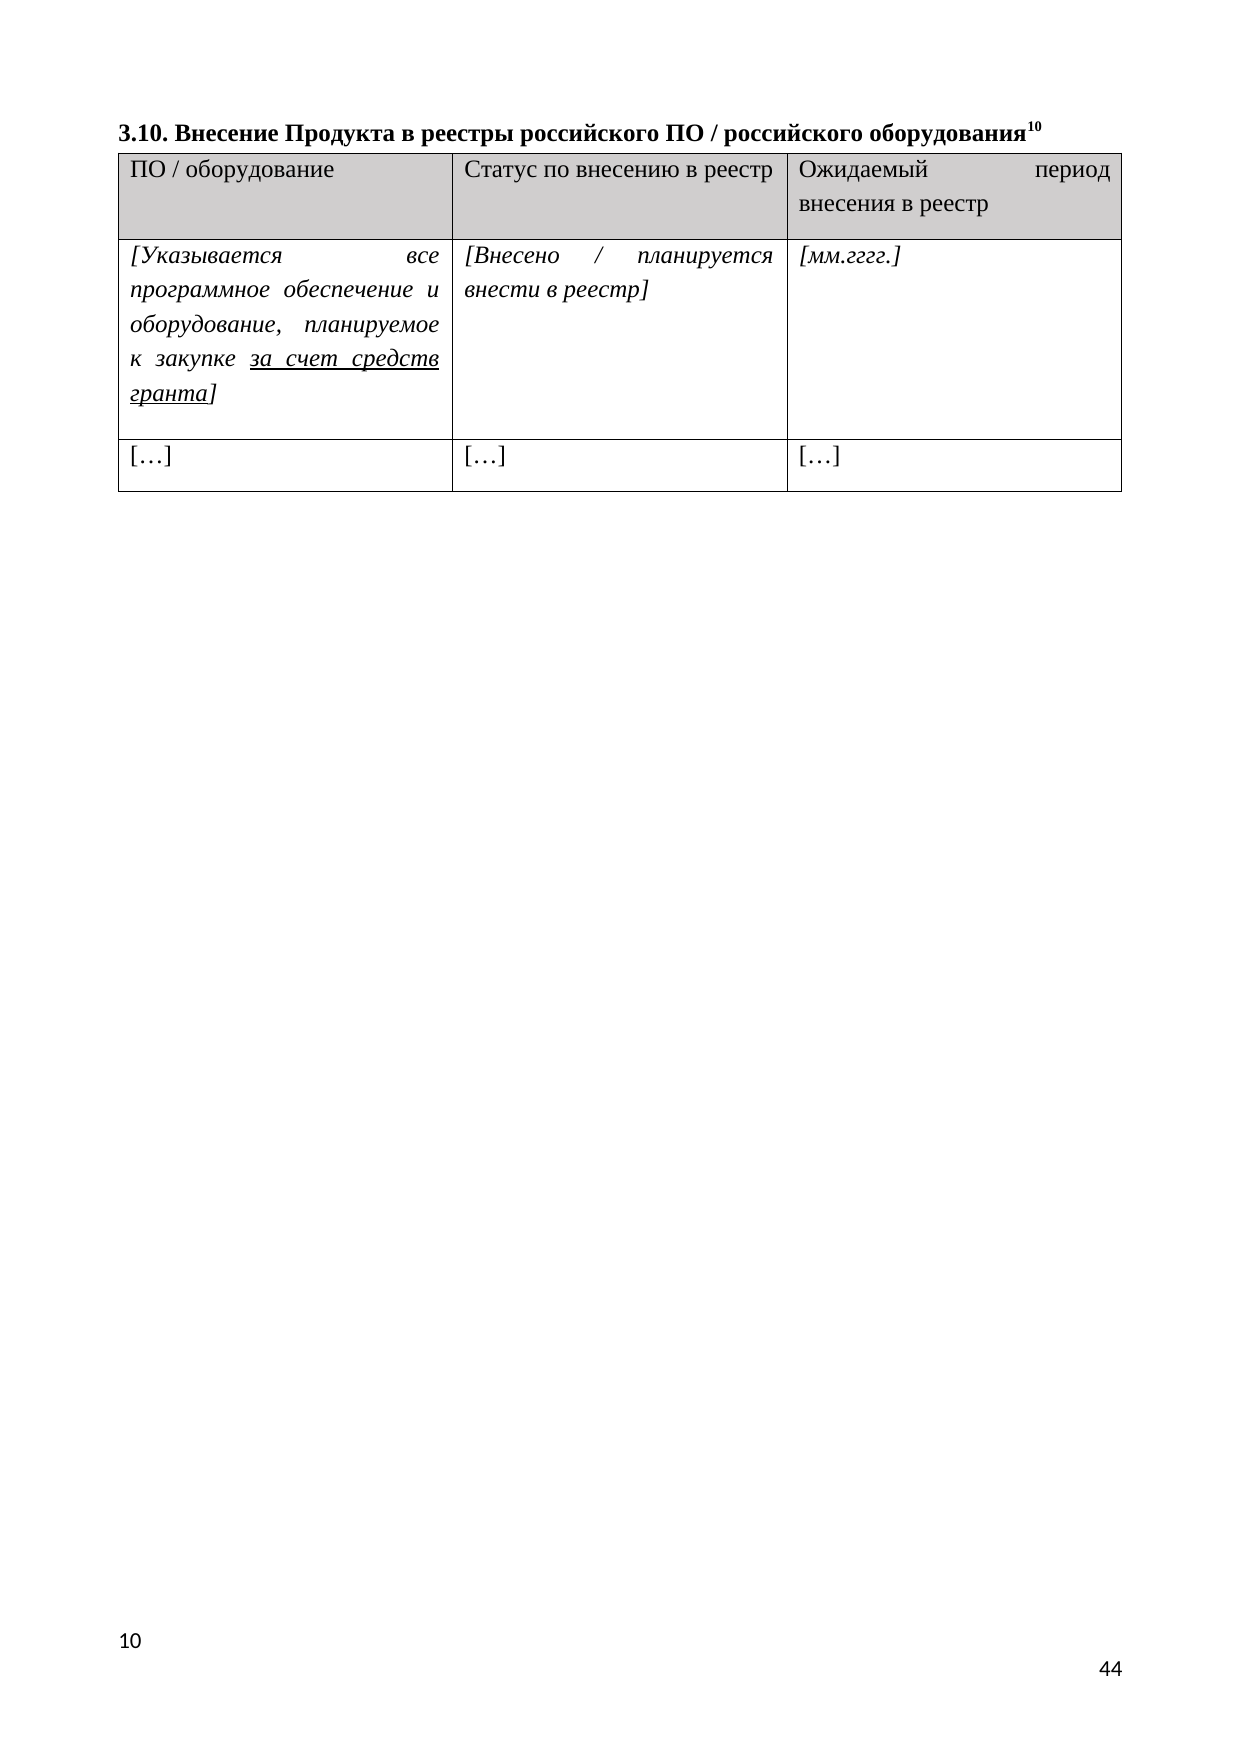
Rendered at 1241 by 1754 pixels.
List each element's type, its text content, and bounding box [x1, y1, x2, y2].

table_cell [Указывается все программное обеспечение и оборудование, планируемое к закупке за счет средств гранта] [119, 240, 452, 439]
table_header ПО / оборудование [119, 154, 452, 239]
table_cell […] [788, 440, 1121, 491]
table_cell [мм.гггг.] [788, 240, 1121, 439]
text 3.10. Внесение Продукта в реестры российского ПО / российского оборудования [118, 118, 1122, 147]
table_header Статус по внесению в реестр [453, 154, 787, 239]
table_cell […] [453, 440, 787, 491]
table_cell […] [119, 440, 452, 491]
table_cell [Внесено / планируется внести в реестр] [453, 240, 787, 439]
table_header Ожидаемый период внесения в реестр [788, 154, 1121, 239]
